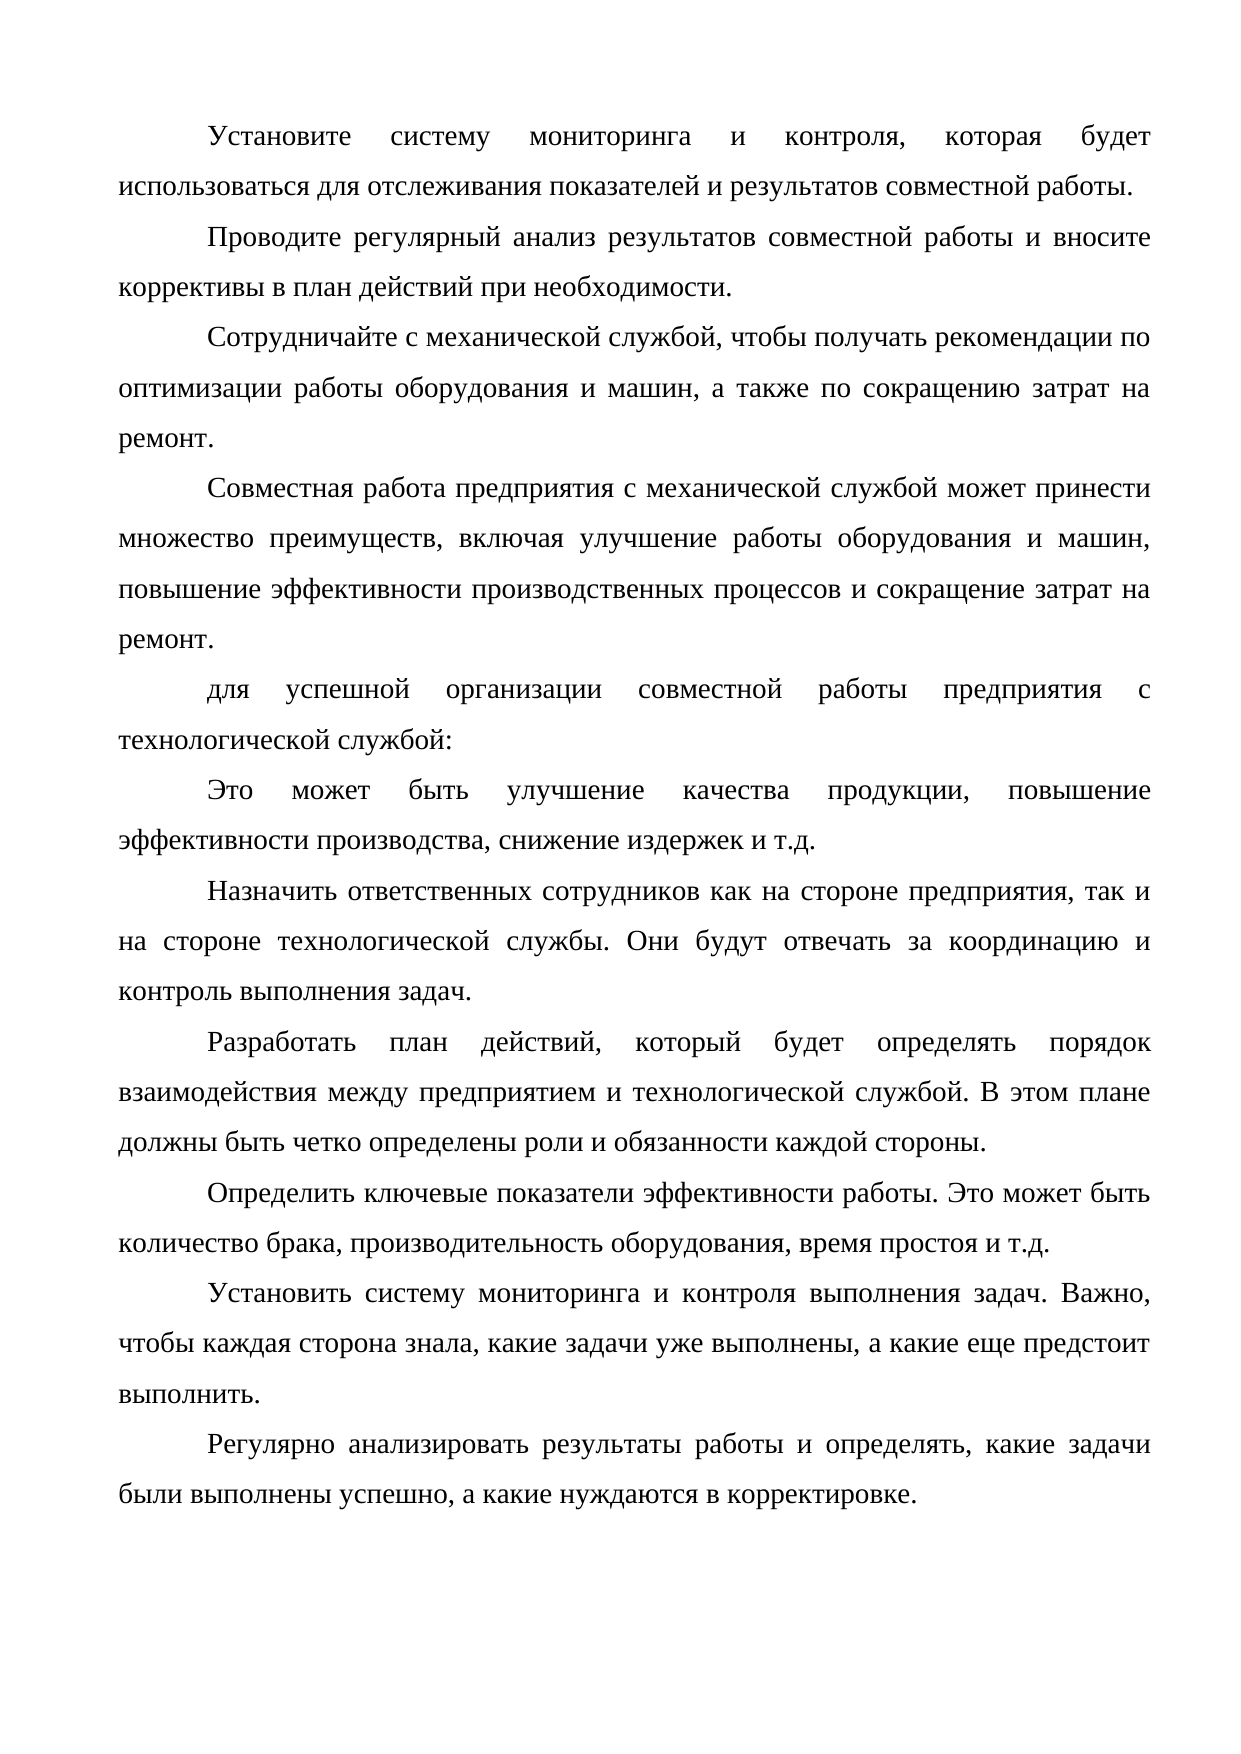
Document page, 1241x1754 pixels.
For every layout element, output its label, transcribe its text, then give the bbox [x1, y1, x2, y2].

text Это может быть улучшение качества продукции, повышение эффективности производства, снижение издержек и т.д. [118, 772, 1152, 856]
text Определить ключевые показатели эффективности работы. Это может быть количество брака, производительность оборудования, время простоя и т.д. [118, 1175, 1152, 1258]
text Сотрудничайте с механической службой, чтобы получать рекомендации по оптимизации работы оборудования и машин, а также по сокращению затрат на ремонт. [118, 319, 1152, 453]
text для успешной организации совместной работы предприятия с технологической службой: [118, 672, 1152, 755]
text Проводите регулярный анализ результатов совместной работы и вносите коррективы в план действий при необходимости. [118, 219, 1152, 303]
text Установите систему мониторинга и контроля, которая будет использоваться для отслеживания показателей и результатов совместной работы. [118, 118, 1152, 202]
text Совместная работа предприятия с механической службой может принести множество преимуществ, включая улучшение работы оборудования и машин, повышение эффективности производственных процессов и сокращение затрат на ремонт. [118, 470, 1152, 655]
text Разработать план действий, который будет определять порядок взаимодействия между предприятием и технологической службой. В этом плане должны быть четко определены роли и обязанности каждой стороны. [118, 1024, 1152, 1158]
text Назначить ответственных сотрудников как на стороне предприятия, так и на стороне технологической службы. Они будут отвечать за координацию и контроль выполнения задач. [118, 873, 1152, 1007]
text Регулярно анализировать результаты работы и определять, какие задачи были выполнены успешно, а какие нуждаются в корректировке. [118, 1426, 1152, 1510]
text Установить систему мониторинга и контроля выполнения задач. Важно, чтобы каждая сторона знала, какие задачи уже выполнены, а какие еще предстоит выполнить. [118, 1275, 1152, 1409]
